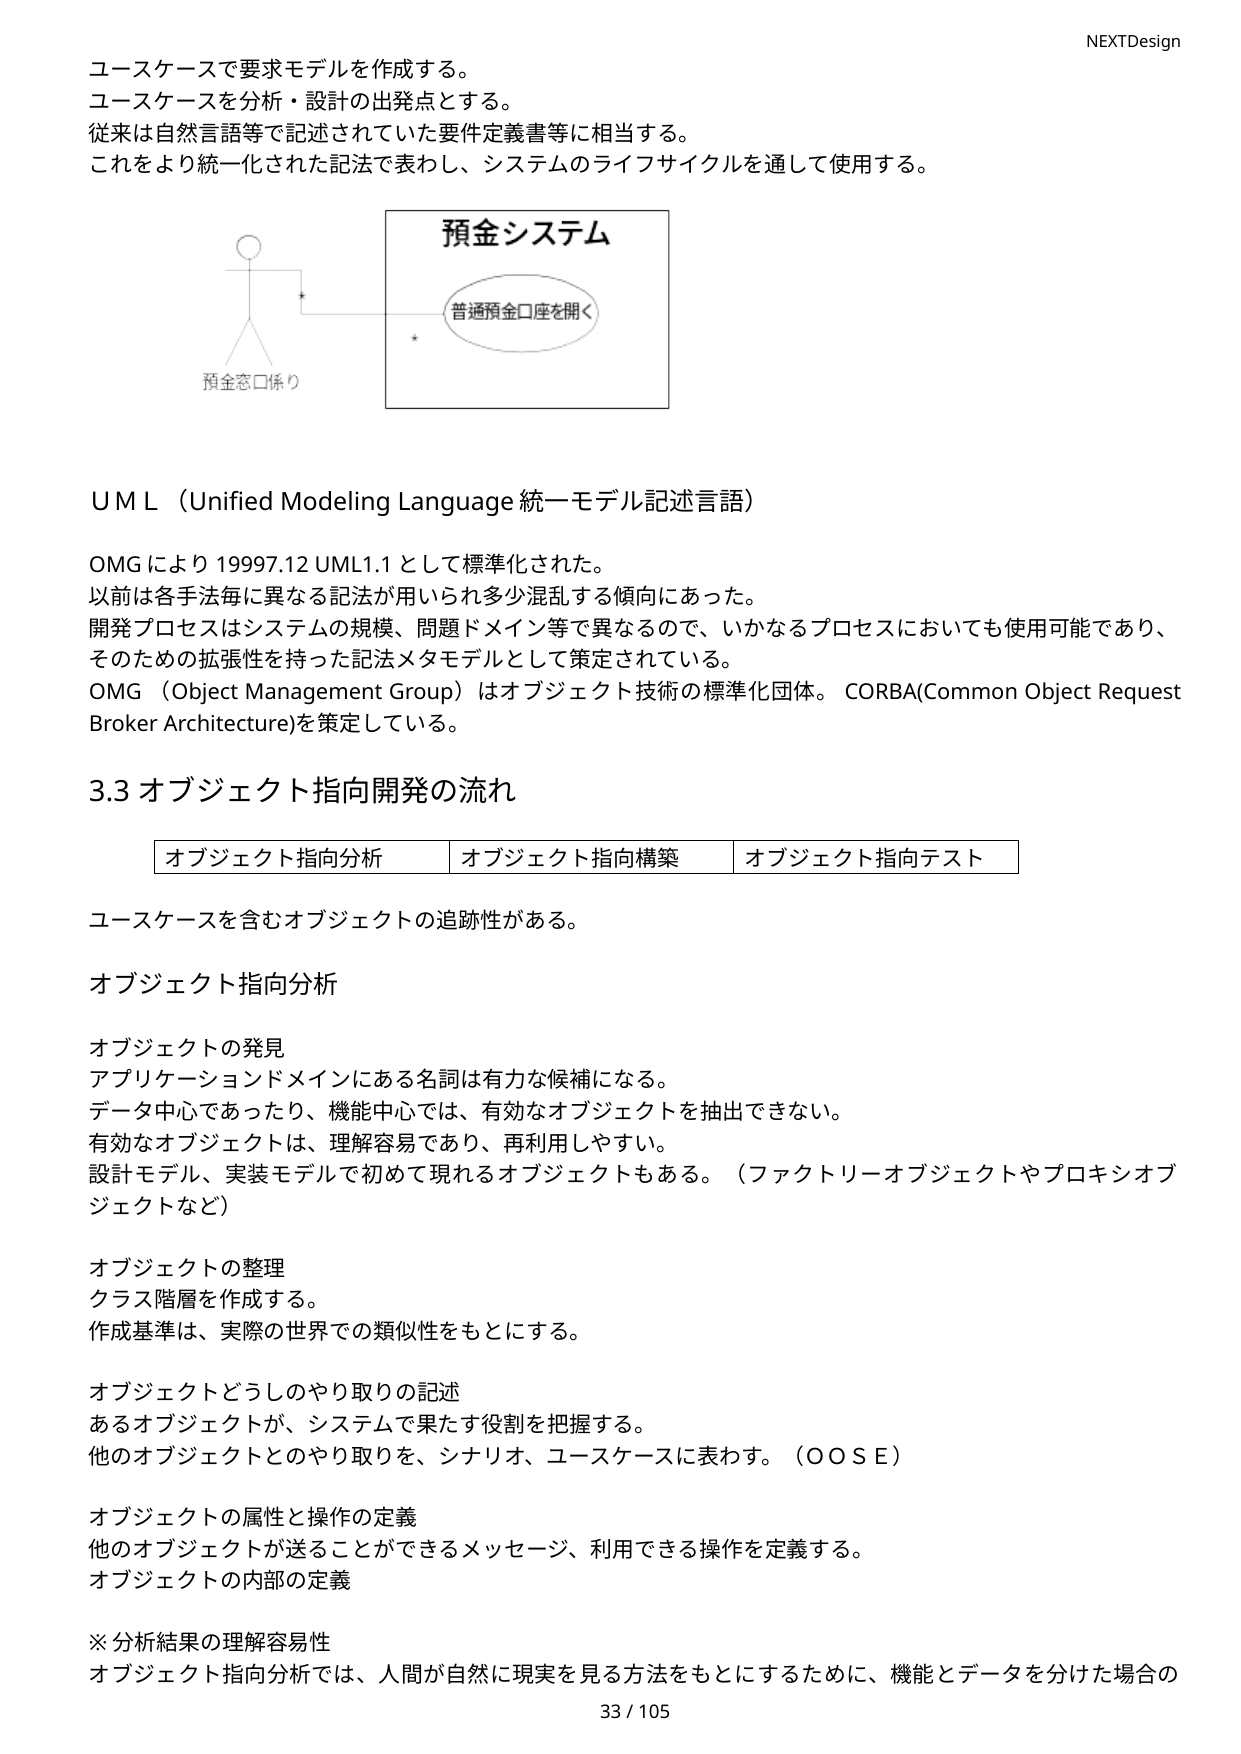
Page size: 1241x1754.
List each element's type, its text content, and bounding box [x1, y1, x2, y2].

text クラス階層を作成する。 [89, 1282, 1181, 1314]
text OMG （Object Management Group）はオブジェクト技術の標準化団体。 CORBA(Common Object Request Broker Architecture)を策定している。 [89, 674, 1181, 738]
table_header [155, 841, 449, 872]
text これをより統一化された記法で表わし、システムのライフサイクルを通して使用する。 [89, 147, 1181, 179]
text ユースケースを分析・設計の出発点とする。 [89, 84, 1181, 116]
text ユースケースで要求モデルを作成する。 [89, 52, 1181, 84]
list オブジェクトどうしのやり取りの記述 [89, 1375, 1181, 1407]
text 従来は自然言語等で記述されていた要件定義書等に相当する。 [89, 116, 1181, 147]
text 以前は各手法毎に異なる記法が用いられ多少混乱する傾向にあった。 [89, 579, 1181, 611]
text データ中心であったり、機能中心では、有効なオブジェクトを抽出できない。 [89, 1094, 1181, 1126]
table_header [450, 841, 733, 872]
list ＵＭＬ（Unified Modeling Language統一モデル記述言語） [89, 481, 1181, 518]
text オブジェクトの内部の定義 [89, 1563, 1181, 1595]
text ユースケースを含むオブジェクトの追跡性がある。 [89, 903, 1181, 935]
text あるオブジェクトが、システムで果たす役割を把握する。 [89, 1407, 1181, 1439]
text 作成基準は、実際の世界での類似性をもとにする。 [89, 1314, 1181, 1346]
text アプリケーションドメインにある名詞は有力な候補になる。 [89, 1062, 1181, 1094]
subtitle オブジェクト指向開発の流れ [89, 767, 1181, 810]
text OMGにより19997.12 UML1.1として標準化された。 [89, 547, 1181, 579]
text 有効なオブジェクトは、理解容易であり、再利用しやすい。 [89, 1126, 1181, 1157]
text ※ 分析結果の理解容易性 [89, 1625, 1181, 1657]
text 他のオブジェクトとのやり取りを、シナリオ、ユースケースに表わす。（ＯＯＳＥ） [89, 1439, 1181, 1470]
text 開発プロセスはシステムの規模、問題ドメイン等で異なるので、いかなるプロセスにおいても使用可能であり、そのための拡張性を持った記法メタモデルとして策定されている。 [89, 611, 1181, 674]
list オブジェクトの属性と操作の定義 [89, 1500, 1181, 1532]
text 他のオブジェクトが送ることができるメッセージ、利用できる操作を定義する。 [89, 1532, 1181, 1563]
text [89, 1657, 1181, 1688]
text 設計モデル、実装モデルで初めて現れるオブジェクトもある。（ファクトリーオブジェクトやプロキシオブジェクトなど） [89, 1157, 1181, 1221]
list オブジェクトの発見 [89, 1031, 1181, 1062]
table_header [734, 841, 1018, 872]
list オブジェクトの整理 [89, 1251, 1181, 1282]
list オブジェクト指向分析 [89, 965, 1181, 1001]
